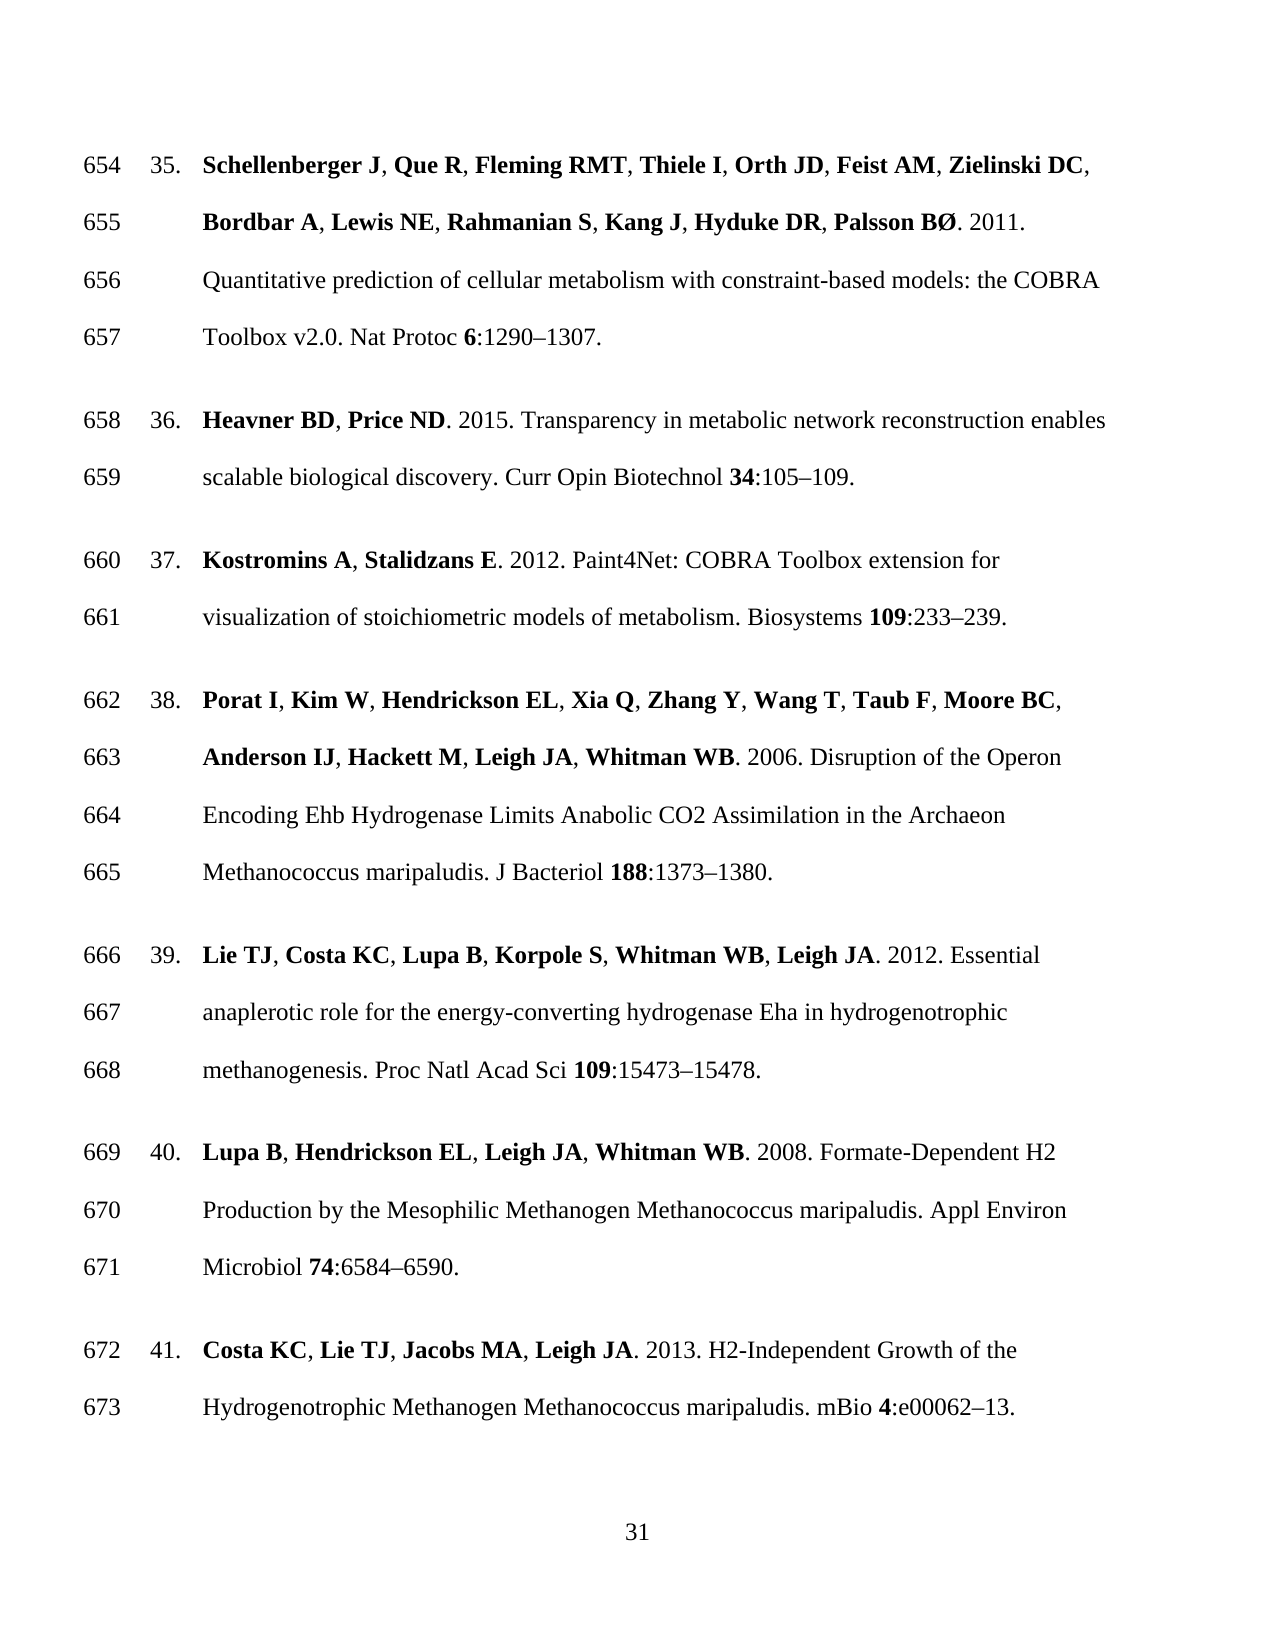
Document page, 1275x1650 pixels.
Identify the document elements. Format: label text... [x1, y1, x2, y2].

text 41. Costa KC, Lie TJ, Jacobs MA, Leigh JA. 2013. H2-Independent Growth of the Hydrogenotrophic Methanogen Methanococcus maripaludis. mBio 4:e00062–13. [150, 1335, 1125, 1421]
text 40. Lupa B, Hendrickson EL, Leigh JA, Whitman WB. 2008. Formate-Dependent H2 Production by the Mesophilic Methanogen Methanococcus maripaludis. Appl Environ Microbiol 74:6584–6590. [150, 1137, 1125, 1281]
text 36. Heavner BD, Price ND. 2015. Transparency in metabolic network reconstruction enables scalable biological discovery. Curr Opin Biotechnol 34:105–109. [150, 405, 1125, 491]
text 39. Lie TJ, Costa KC, Lupa B, Korpole S, Whitman WB, Leigh JA. 2012. Essential anaplerotic role for the energy-converting hydrogenase Eha in hydrogenotrophic methanogenesis. Proc Natl Acad Sci 109:15473–15478. [150, 940, 1125, 1084]
text 37. Kostromins A, Stalidzans E. 2012. Paint4Net: COBRA Toolbox extension for visualization of stoichiometric models of metabolism. Biosystems 109:233–239. [150, 545, 1125, 631]
text 38. Porat I, Kim W, Hendrickson EL, Xia Q, Zhang Y, Wang T, Taub F, Moore BC, Anderson IJ, Hackett M, Leigh JA, Whitman WB. 2006. Disruption of the Operon Encoding Ehb Hydrogenase Limits Anabolic CO2 Assimilation in the Archaeon Methanococcus maripaludis. J Bacteriol 188:1373–1380. [150, 685, 1125, 886]
text 35. Schellenberger J, Que R, Fleming RMT, Thiele I, Orth JD, Feist AM, Zielinski DC, Bordbar A, Lewis NE, Rahmanian S, Kang J, Hyduke DR, Palsson BØ. 2011. Quantitative prediction of cellular metabolism with constraint-based models: the COBRA Toolbox v2.0. Nat Protoc 6:1290–1307. [150, 150, 1125, 351]
